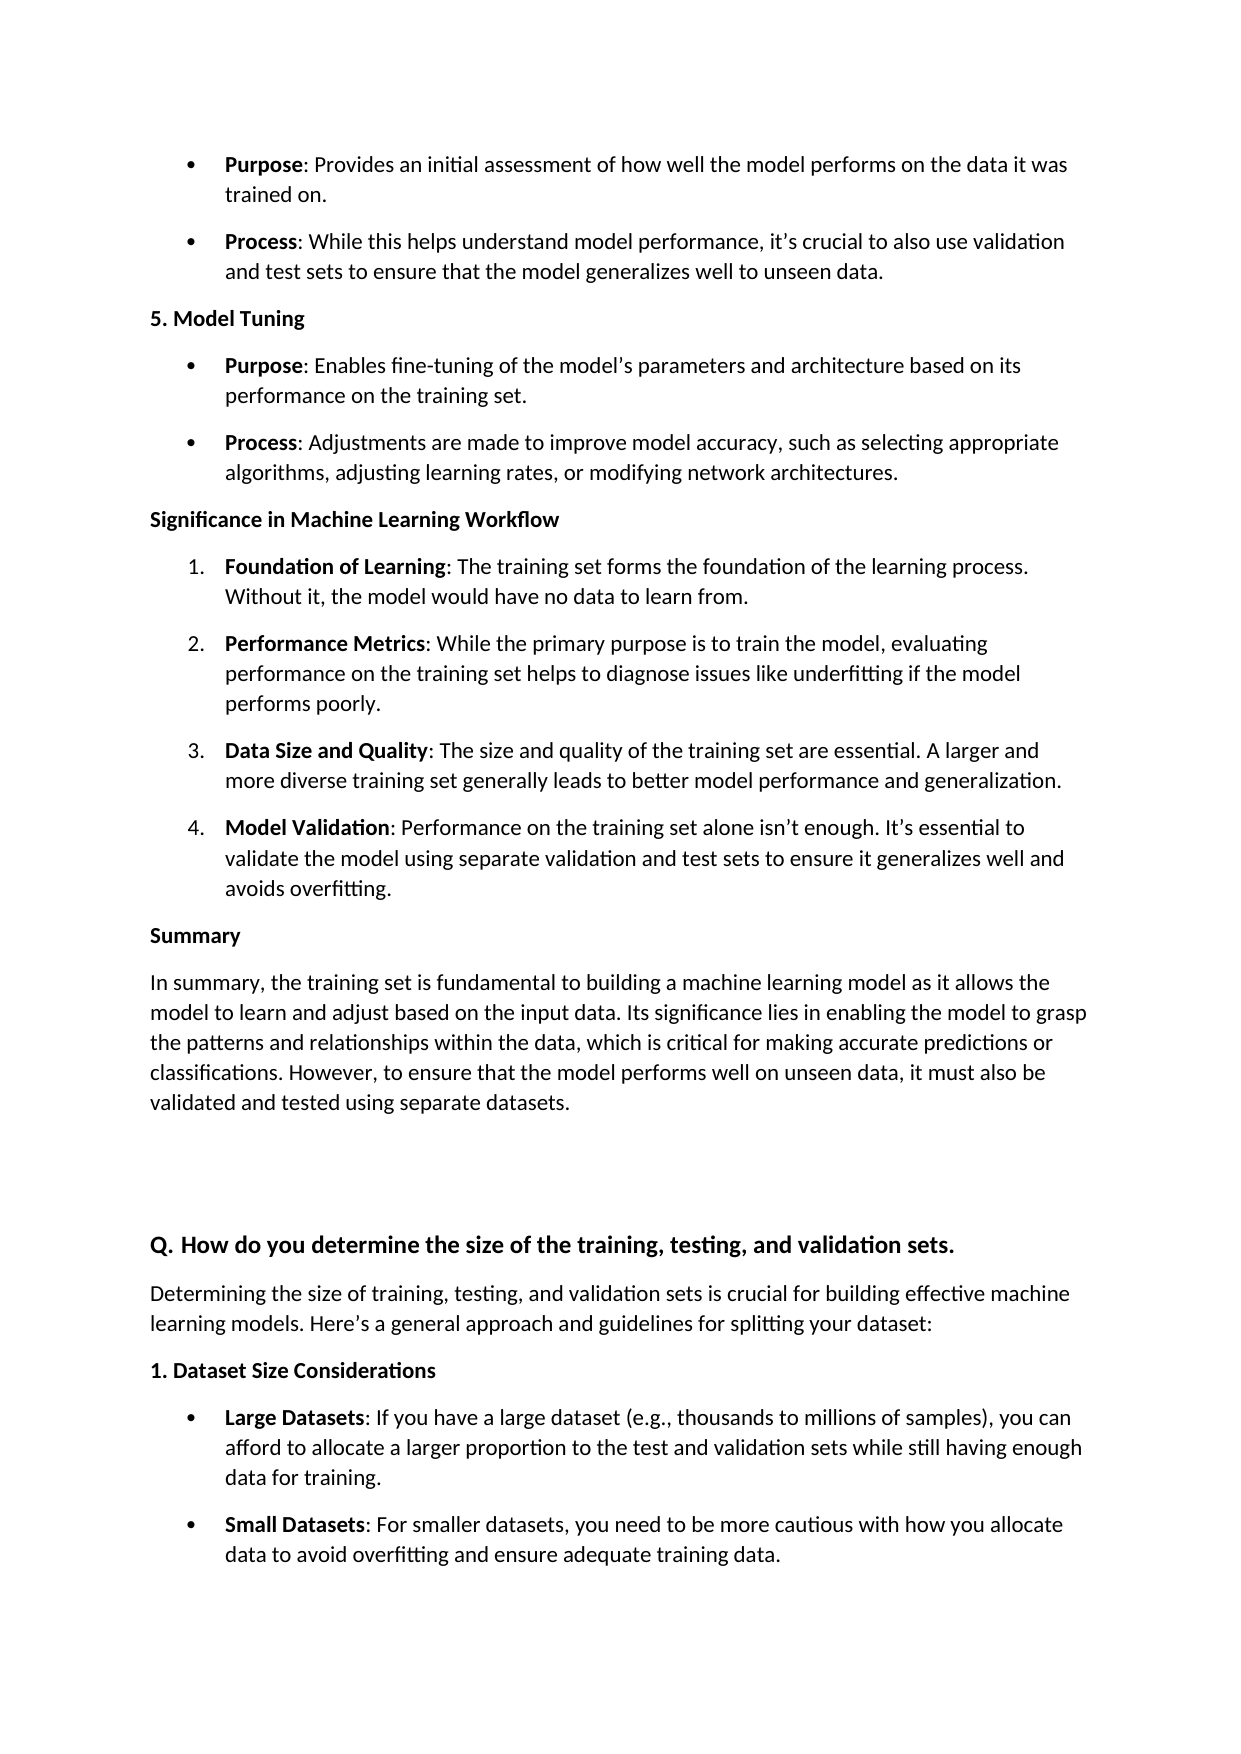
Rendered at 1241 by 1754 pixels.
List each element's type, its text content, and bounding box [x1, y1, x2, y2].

list Process: Adjustments are made to improve model accuracy, such as selecting appropriate algorithms, adjusting learning rates, or modifying network architectures. [187, 428, 1090, 486]
list Process: While this helps understand model performance, it’s crucial to also use validation and test sets to ensure that the model generalizes well to unseen data. [187, 227, 1090, 285]
text Significance in Machine Learning Workflow [150, 505, 1090, 533]
text Determining the size of training, testing, and validation sets is crucial for building effective machine learning models. Here’s a general approach and guidelines for splitting your dataset: [150, 1279, 1090, 1337]
list Small Datasets: For smaller datasets, you need to be more cautious with how you allocate data to avoid overfitting and ensure adequate training data. [187, 1510, 1090, 1568]
list Purpose: Enables fine-tuning of the model’s parameters and architecture based on its performance on the training set. [187, 351, 1090, 409]
list Performance Metrics: While the primary purpose is to train the model, evaluating performance on the training set helps to diagnose issues like underfitting if the model performs poorly. [187, 629, 1090, 718]
text In summary, the training set is fundamental to building a machine learning model as it allows the model to learn and adjust based on the input data. Its significance lies in enabling the model to grasp the patterns and relationships within the data, which is critical for making accurate predictions or classifications. However, to ensure that the model performs well on unseen data, it must also be validated and tested using separate datasets. [150, 968, 1090, 1117]
list Data Size and Quality: The size and quality of the training set are essential. A larger and more diverse training set generally leads to better model performance and generalization. [187, 736, 1090, 795]
text 5. Model Tuning [150, 304, 1090, 332]
list Purpose: Provides an initial assessment of how well the model performs on the data it was trained on. [187, 150, 1090, 208]
list Foundation of Learning: The training set forms the foundation of the learning process. Without it, the model would have no data to learn from. [187, 552, 1090, 610]
list Model Validation: Performance on the training set alone isn’t enough. It’s essential to validate the model using separate validation and test sets to ensure it generalizes well and avoids overfitting. [187, 813, 1090, 902]
text Q. How do you determine the size of the training, testing, and validation sets. [150, 1229, 1090, 1260]
text Summary [150, 921, 1090, 949]
list Large Datasets: If you have a large dataset (e.g., thousands to millions of samples), you can afford to allocate a larger proportion to the test and validation sets while still having enough data for training. [187, 1403, 1090, 1491]
text 1. Dataset Size Considerations [150, 1356, 1090, 1384]
